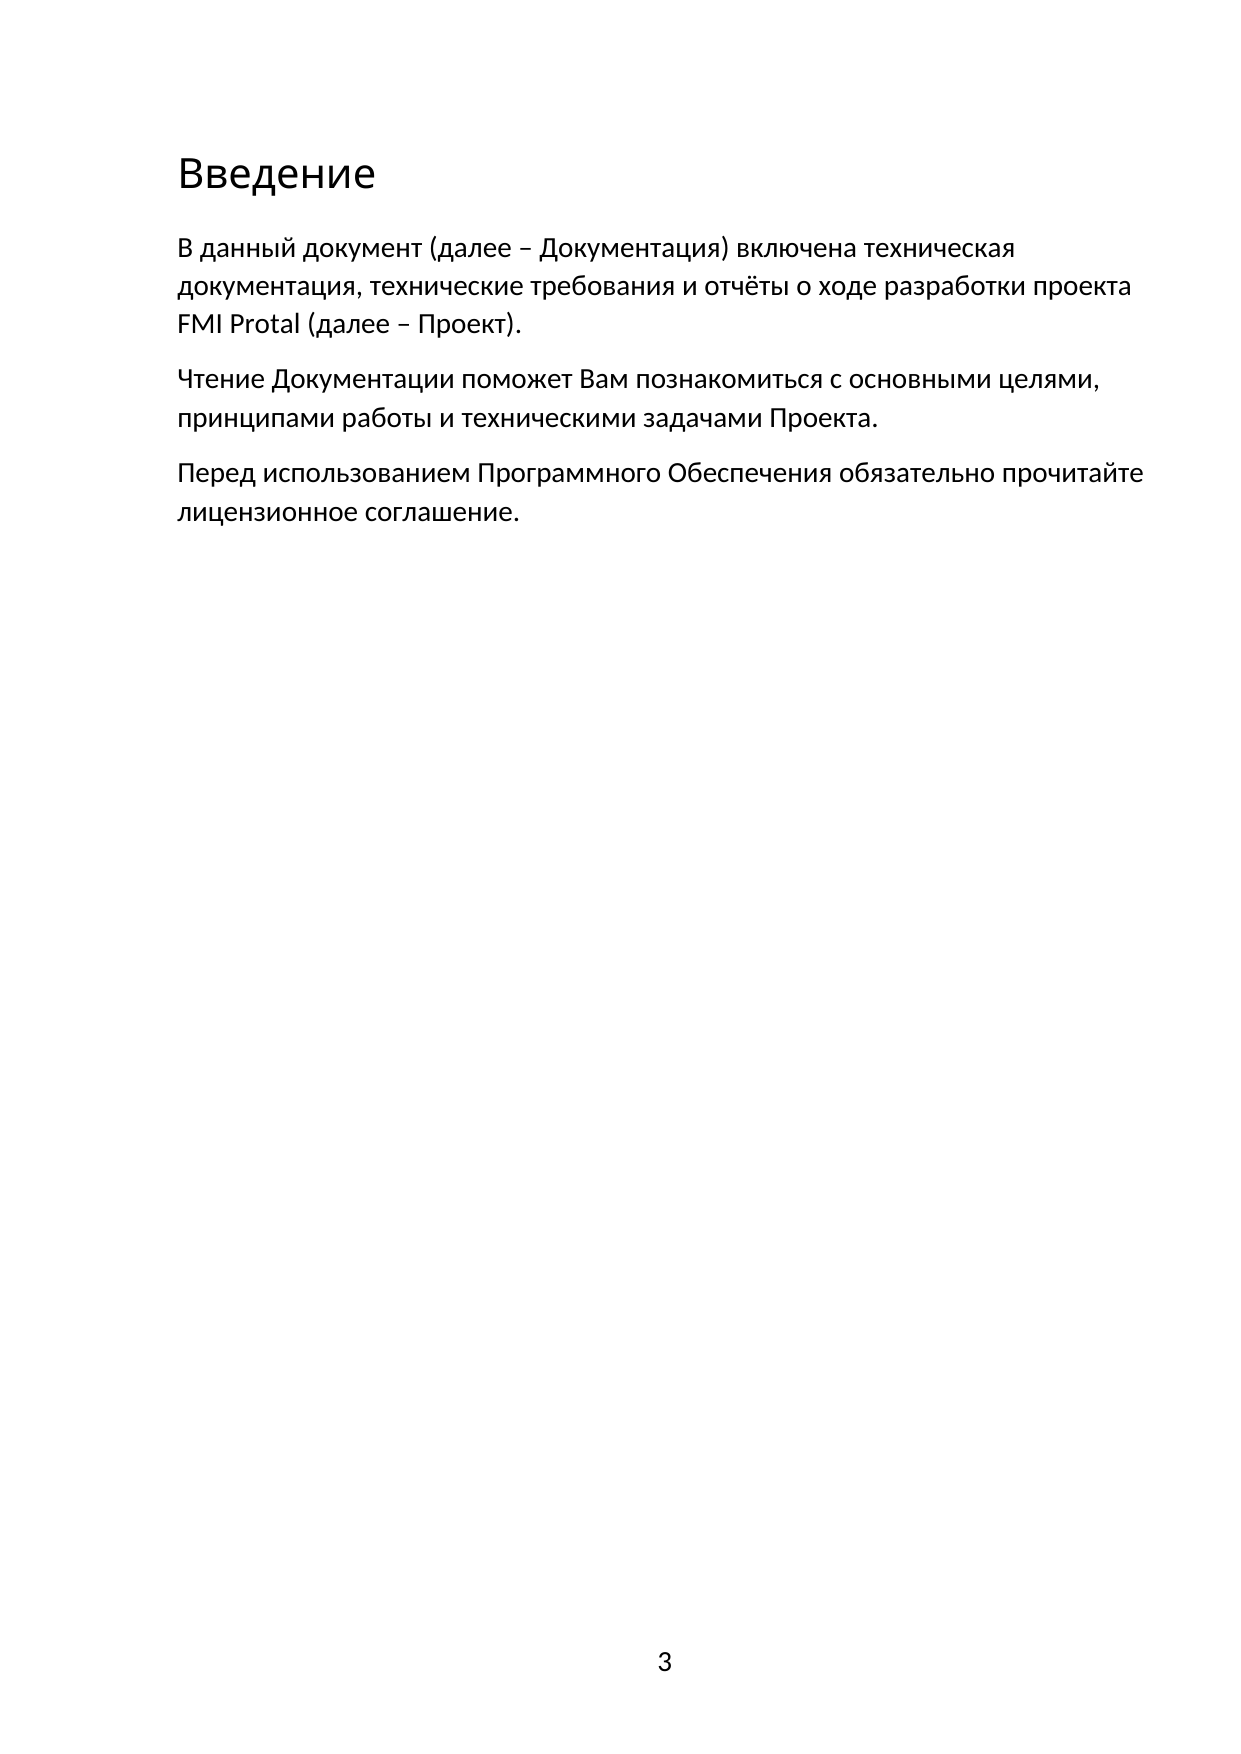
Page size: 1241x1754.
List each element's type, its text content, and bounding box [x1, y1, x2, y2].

text Перед использованием Программного Обеспечения обязательно прочитайте лицензионное соглашение. [177, 454, 1152, 528]
text Чтение Документации поможет Вам познакомиться с основными целями, принципами работы и техническими задачами Проекта. [177, 361, 1152, 435]
text В данный документ (далее – Документация) включена техническая документация, технические требования и отчёты о ходе разработки проекта FMI Protal (далее – Проект). [177, 229, 1152, 341]
subtitle Введение [177, 143, 1152, 200]
